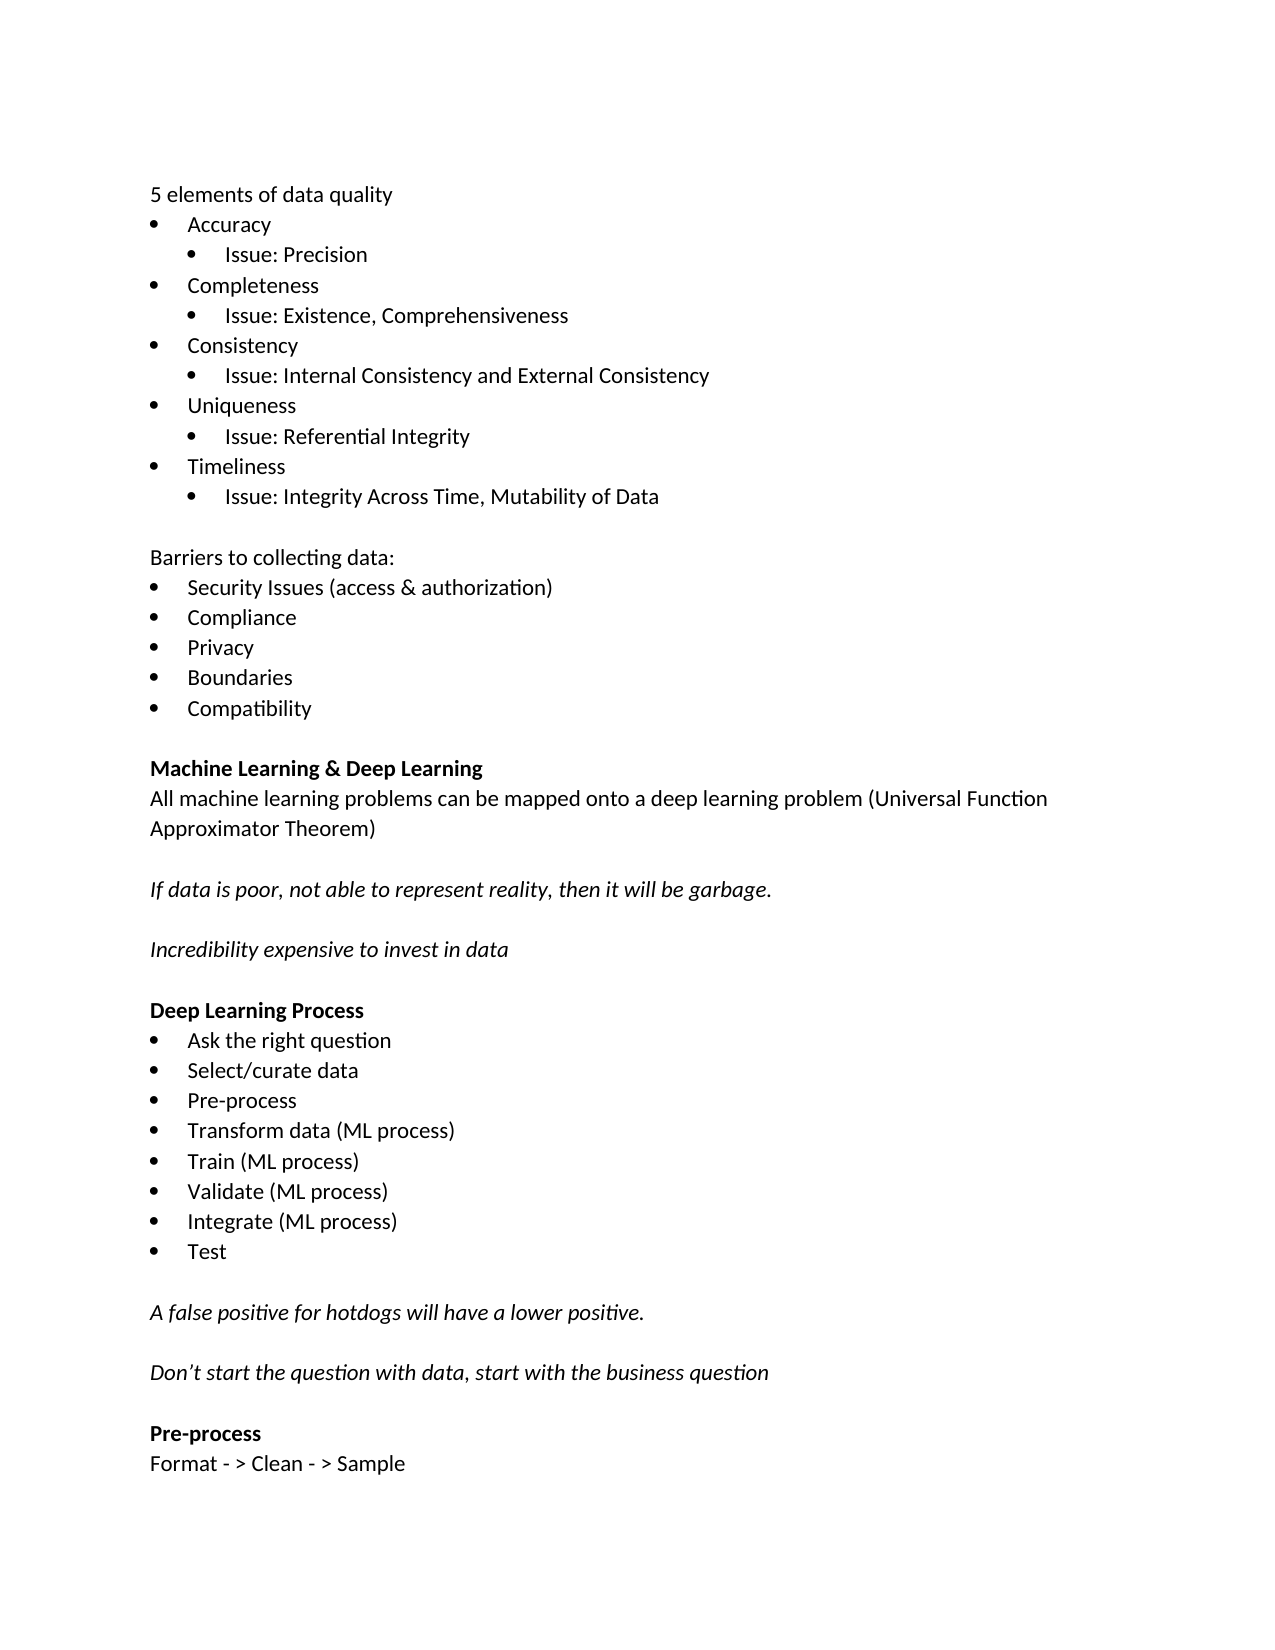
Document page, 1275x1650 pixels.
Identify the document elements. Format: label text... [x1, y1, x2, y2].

list Ask the right question [150, 1026, 1125, 1054]
list Don’t start the question with data, start with the business question [150, 1358, 1125, 1386]
list Timeliness [150, 452, 1125, 480]
list Compatibility [150, 694, 1125, 722]
list Validate (ML process) [150, 1177, 1125, 1205]
list Pre-process [150, 1419, 1125, 1447]
list Security Issues (access & authorization) [150, 573, 1125, 601]
list Issue: Integrity Across Time, Mutability of Data [187, 482, 1125, 510]
list Transform data (ML process) [150, 1117, 1125, 1145]
list Issue: Existence, Comprehensiveness [187, 301, 1125, 329]
list Pre-process [150, 1086, 1125, 1114]
list A false positive for hotdogs will have a lower positive. [150, 1298, 1125, 1326]
list Deep Learning Process [150, 996, 1125, 1024]
list Issue: Internal Consistency and External Consistency [187, 361, 1125, 389]
list Issue: Referential Integrity [187, 422, 1125, 450]
list Consistency [150, 331, 1125, 359]
list Machine Learning & Deep Learning [150, 754, 1125, 782]
list Compliance [150, 603, 1125, 631]
list Boundaries [150, 663, 1125, 692]
list Issue: Precision [187, 241, 1125, 269]
list Incredibility expensive to invest in data [150, 935, 1125, 963]
list If data is poor, not able to represent reality, then it will be garbage. [150, 875, 1125, 903]
list Completeness [150, 271, 1125, 299]
list Format - > Clean - > Sample [150, 1449, 1125, 1477]
list Train (ML process) [150, 1147, 1125, 1175]
list Test [150, 1237, 1125, 1266]
list Integrate (ML process) [150, 1207, 1125, 1235]
list Barriers to collecting data: [150, 543, 1125, 571]
list Uniqueness [150, 392, 1125, 420]
list All machine learning problems can be mapped onto a deep learning problem (Universal Function Approximator Theorem) [150, 784, 1125, 843]
list Select/curate data [150, 1056, 1125, 1084]
list 5 elements of data quality [150, 180, 1125, 208]
list Privacy [150, 633, 1125, 661]
list Accuracy [150, 210, 1125, 238]
